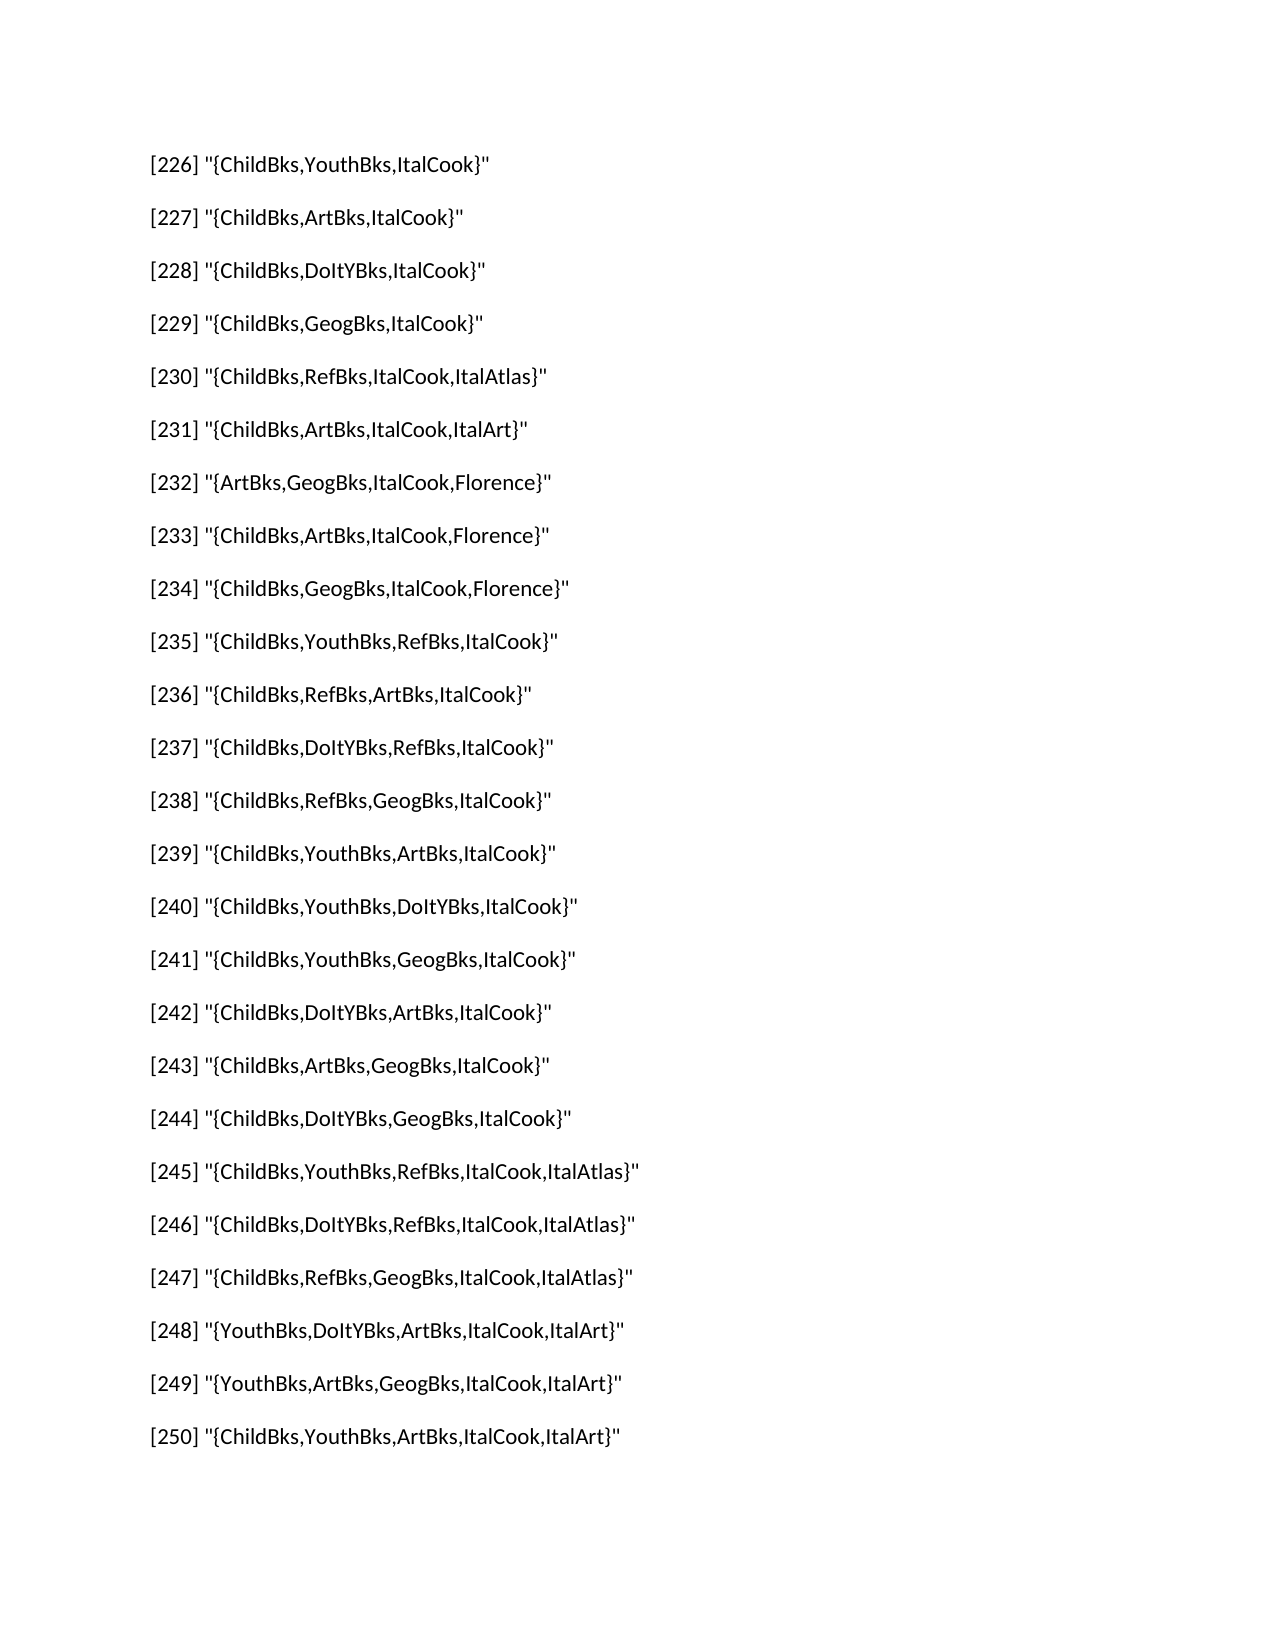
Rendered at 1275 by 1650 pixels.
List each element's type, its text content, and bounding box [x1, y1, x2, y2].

text [247] "{ChildBks,RefBks,GeogBks,ItalCook,ItalAtlas}" [150, 1263, 1125, 1291]
text [231] "{ChildBks,ArtBks,ItalCook,ItalArt}" [150, 415, 1125, 443]
text [235] "{ChildBks,YouthBks,RefBks,ItalCook}" [150, 627, 1125, 655]
text [245] "{ChildBks,YouthBks,RefBks,ItalCook,ItalAtlas}" [150, 1157, 1125, 1185]
text [236] "{ChildBks,RefBks,ArtBks,ItalCook}" [150, 680, 1125, 708]
text [244] "{ChildBks,DoItYBks,GeogBks,ItalCook}" [150, 1104, 1125, 1132]
text [249] "{YouthBks,ArtBks,GeogBks,ItalCook,ItalArt}" [150, 1369, 1125, 1397]
text [226] "{ChildBks,YouthBks,ItalCook}" [150, 150, 1125, 178]
text [239] "{ChildBks,YouthBks,ArtBks,ItalCook}" [150, 839, 1125, 867]
text [227] "{ChildBks,ArtBks,ItalCook}" [150, 203, 1125, 231]
text [241] "{ChildBks,YouthBks,GeogBks,ItalCook}" [150, 945, 1125, 973]
text [243] "{ChildBks,ArtBks,GeogBks,ItalCook}" [150, 1051, 1125, 1079]
text [234] "{ChildBks,GeogBks,ItalCook,Florence}" [150, 574, 1125, 602]
text [237] "{ChildBks,DoItYBks,RefBks,ItalCook}" [150, 733, 1125, 761]
text [250] "{ChildBks,YouthBks,ArtBks,ItalCook,ItalArt}" [150, 1422, 1125, 1451]
text [230] "{ChildBks,RefBks,ItalCook,ItalAtlas}" [150, 362, 1125, 390]
text [248] "{YouthBks,DoItYBks,ArtBks,ItalCook,ItalArt}" [150, 1316, 1125, 1344]
text [233] "{ChildBks,ArtBks,ItalCook,Florence}" [150, 521, 1125, 549]
text [238] "{ChildBks,RefBks,GeogBks,ItalCook}" [150, 786, 1125, 814]
text [229] "{ChildBks,GeogBks,ItalCook}" [150, 309, 1125, 337]
text [232] "{ArtBks,GeogBks,ItalCook,Florence}" [150, 468, 1125, 496]
text [246] "{ChildBks,DoItYBks,RefBks,ItalCook,ItalAtlas}" [150, 1210, 1125, 1238]
text [240] "{ChildBks,YouthBks,DoItYBks,ItalCook}" [150, 892, 1125, 920]
text [228] "{ChildBks,DoItYBks,ItalCook}" [150, 256, 1125, 284]
text [242] "{ChildBks,DoItYBks,ArtBks,ItalCook}" [150, 998, 1125, 1026]
